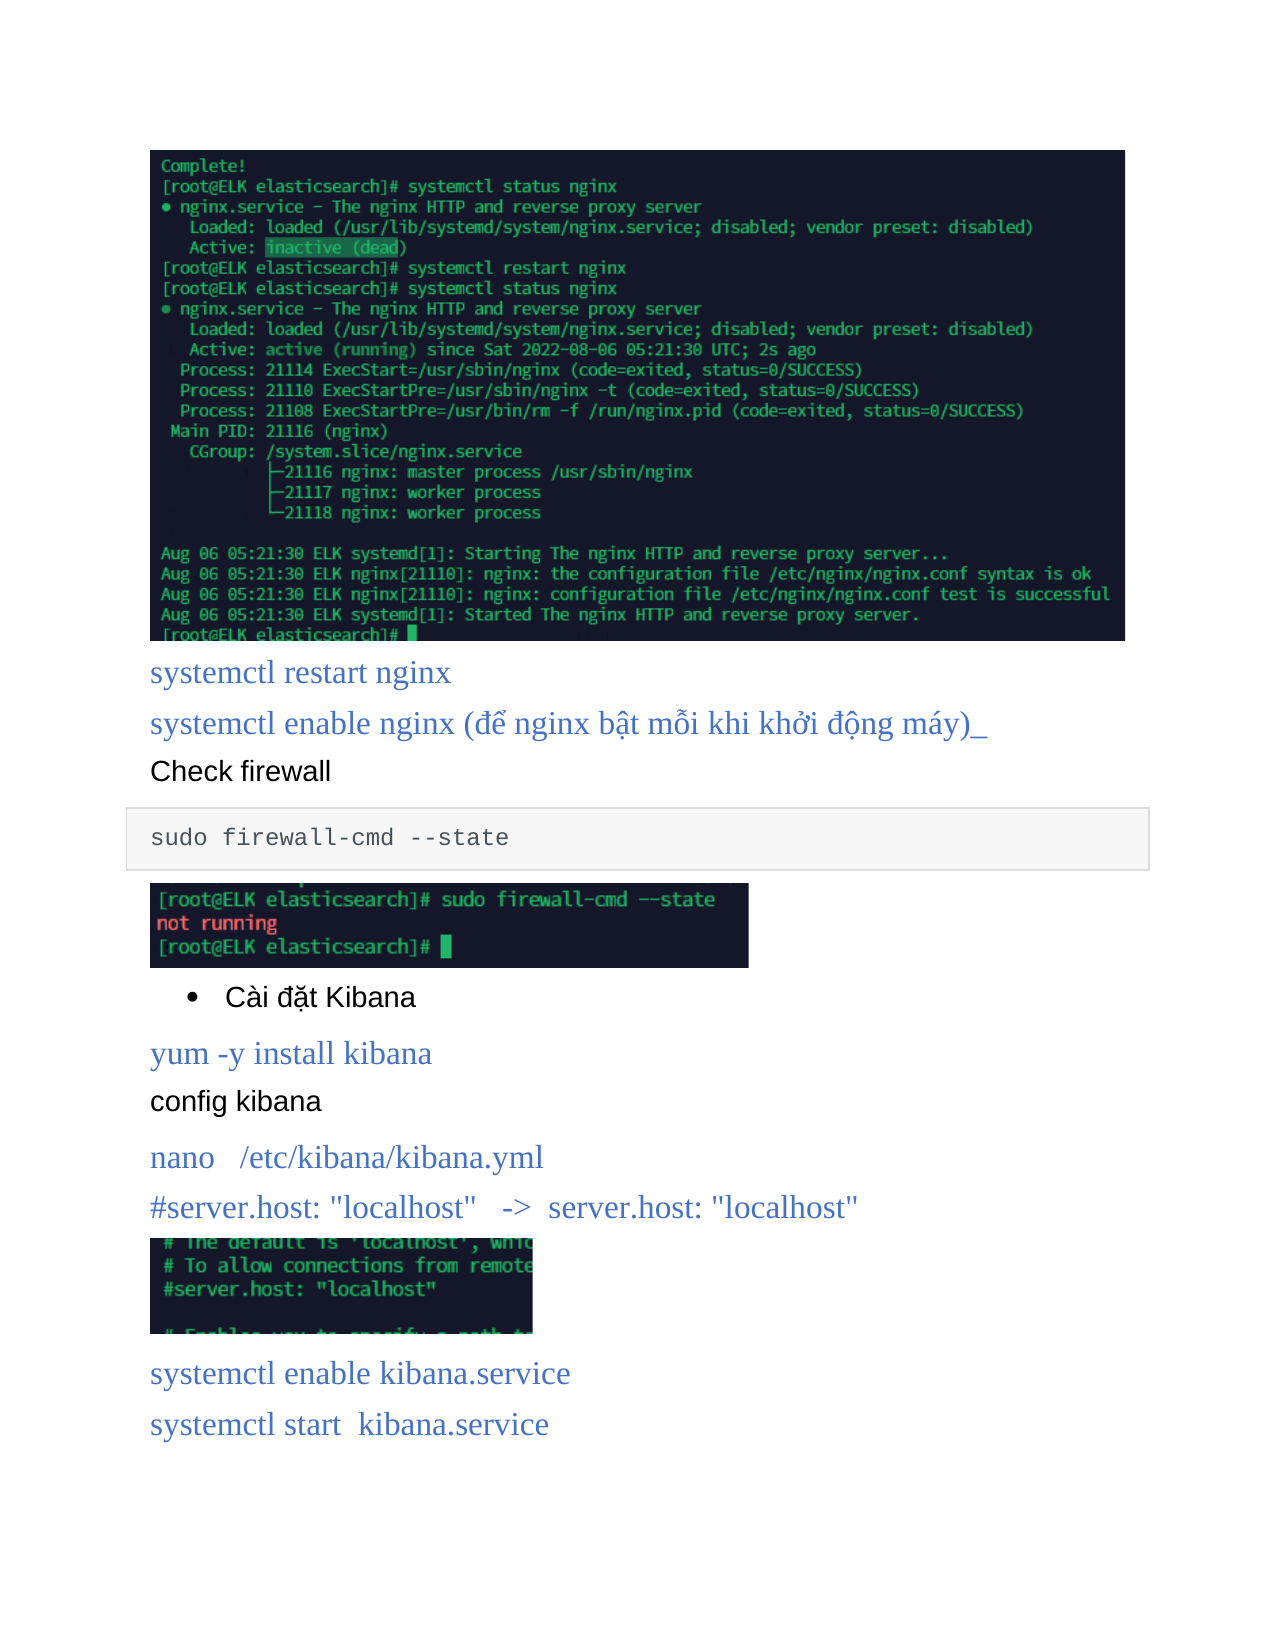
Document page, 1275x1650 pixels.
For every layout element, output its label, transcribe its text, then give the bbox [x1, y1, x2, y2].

text yum -y install kibana [150, 1033, 1125, 1072]
text nano /etc/kibana/kibana.yml [150, 1137, 1125, 1175]
text Check firewall [150, 754, 1125, 788]
text systemctl enable kibana.service [150, 1353, 1125, 1391]
text #server.host: "localhost" -> server.host: "localhost" [150, 1188, 1125, 1226]
text systemctl restart nginx [150, 653, 1125, 691]
picture [150, 883, 749, 968]
text systemctl start kibana.service [150, 1404, 1125, 1442]
text systemctl enable nginx (để nginx bật mỗi khi khởi động máy)_ [150, 703, 1125, 742]
picture [150, 1238, 533, 1334]
list Cài đặt Kibana [187, 980, 1125, 1014]
picture [150, 150, 1125, 641]
text sudo firewall-cmd --state [127, 809, 1148, 869]
text config kibana [150, 1084, 1125, 1118]
